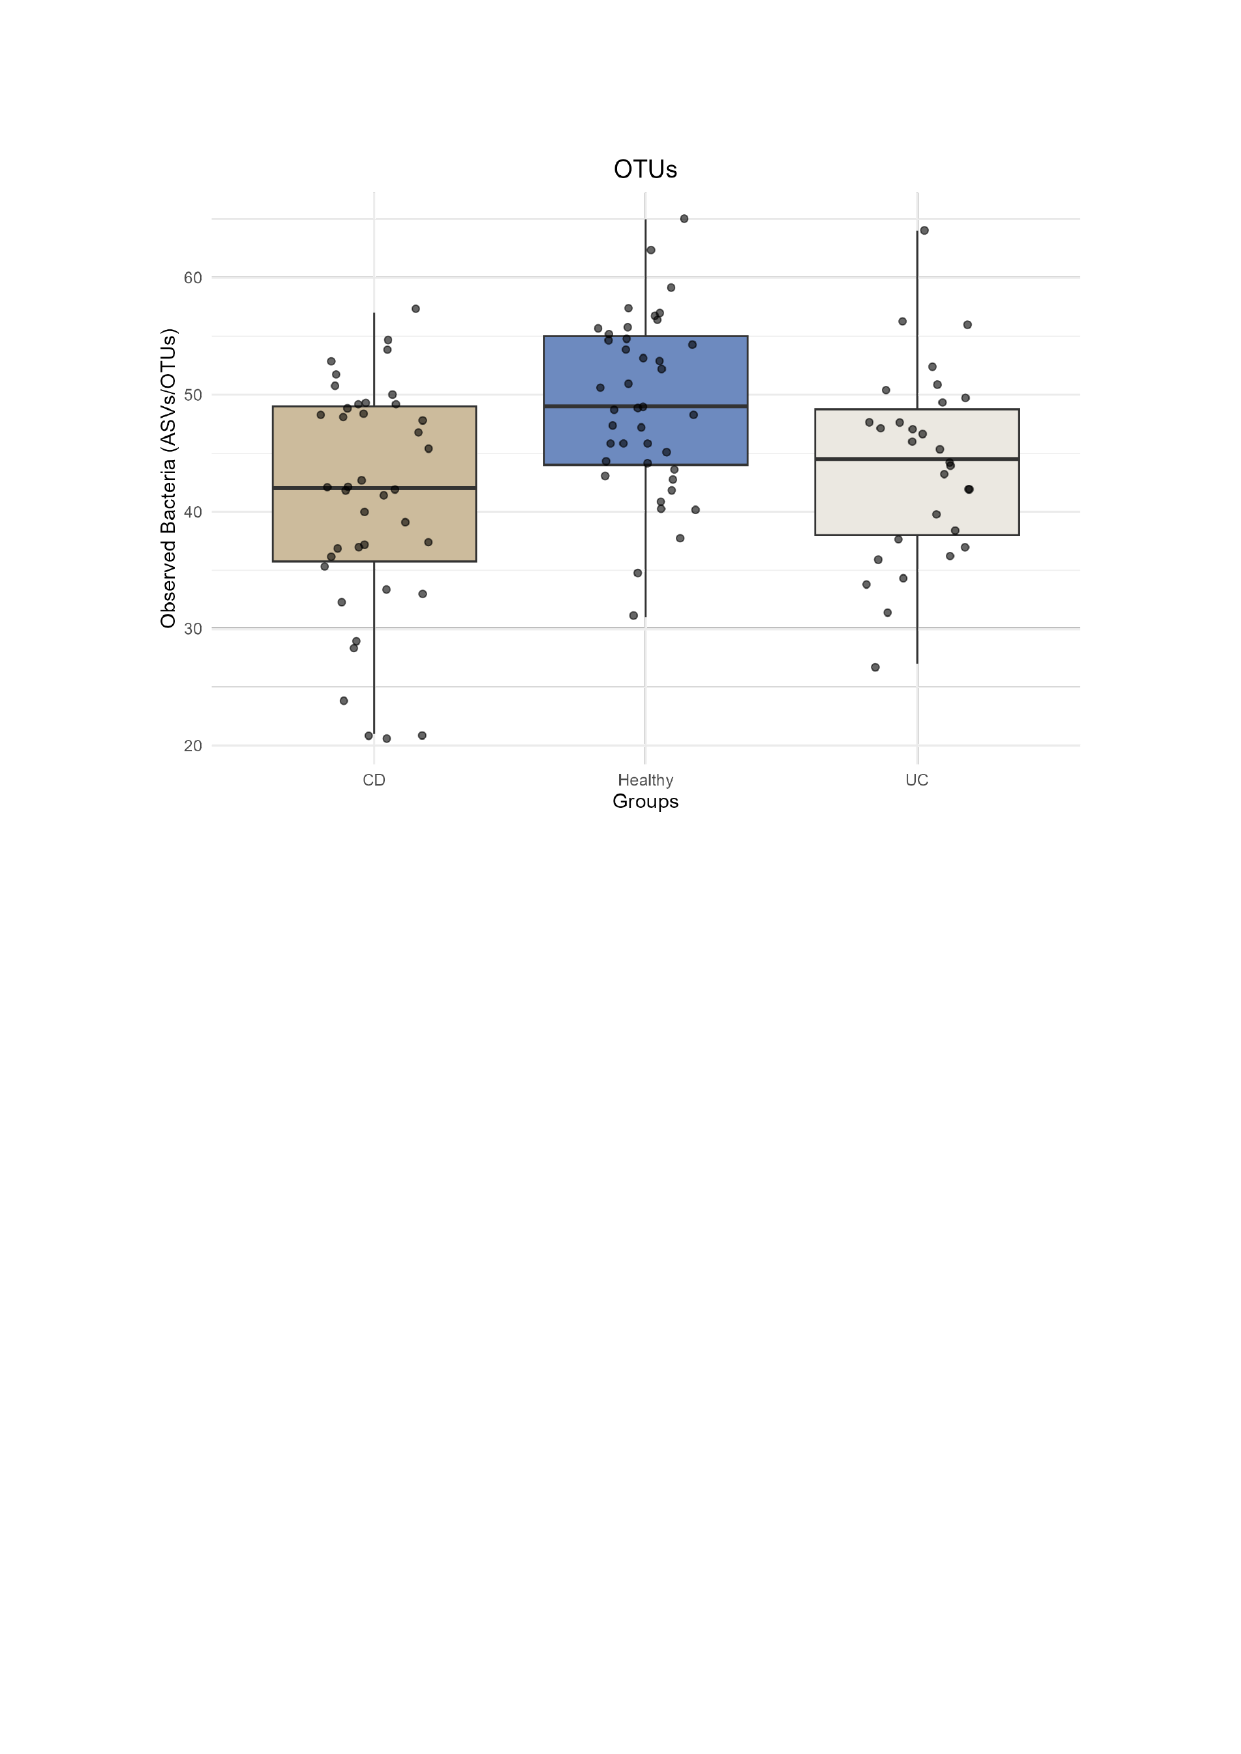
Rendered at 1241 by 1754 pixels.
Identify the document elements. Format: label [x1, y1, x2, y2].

picture [150, 150, 1090, 822]
